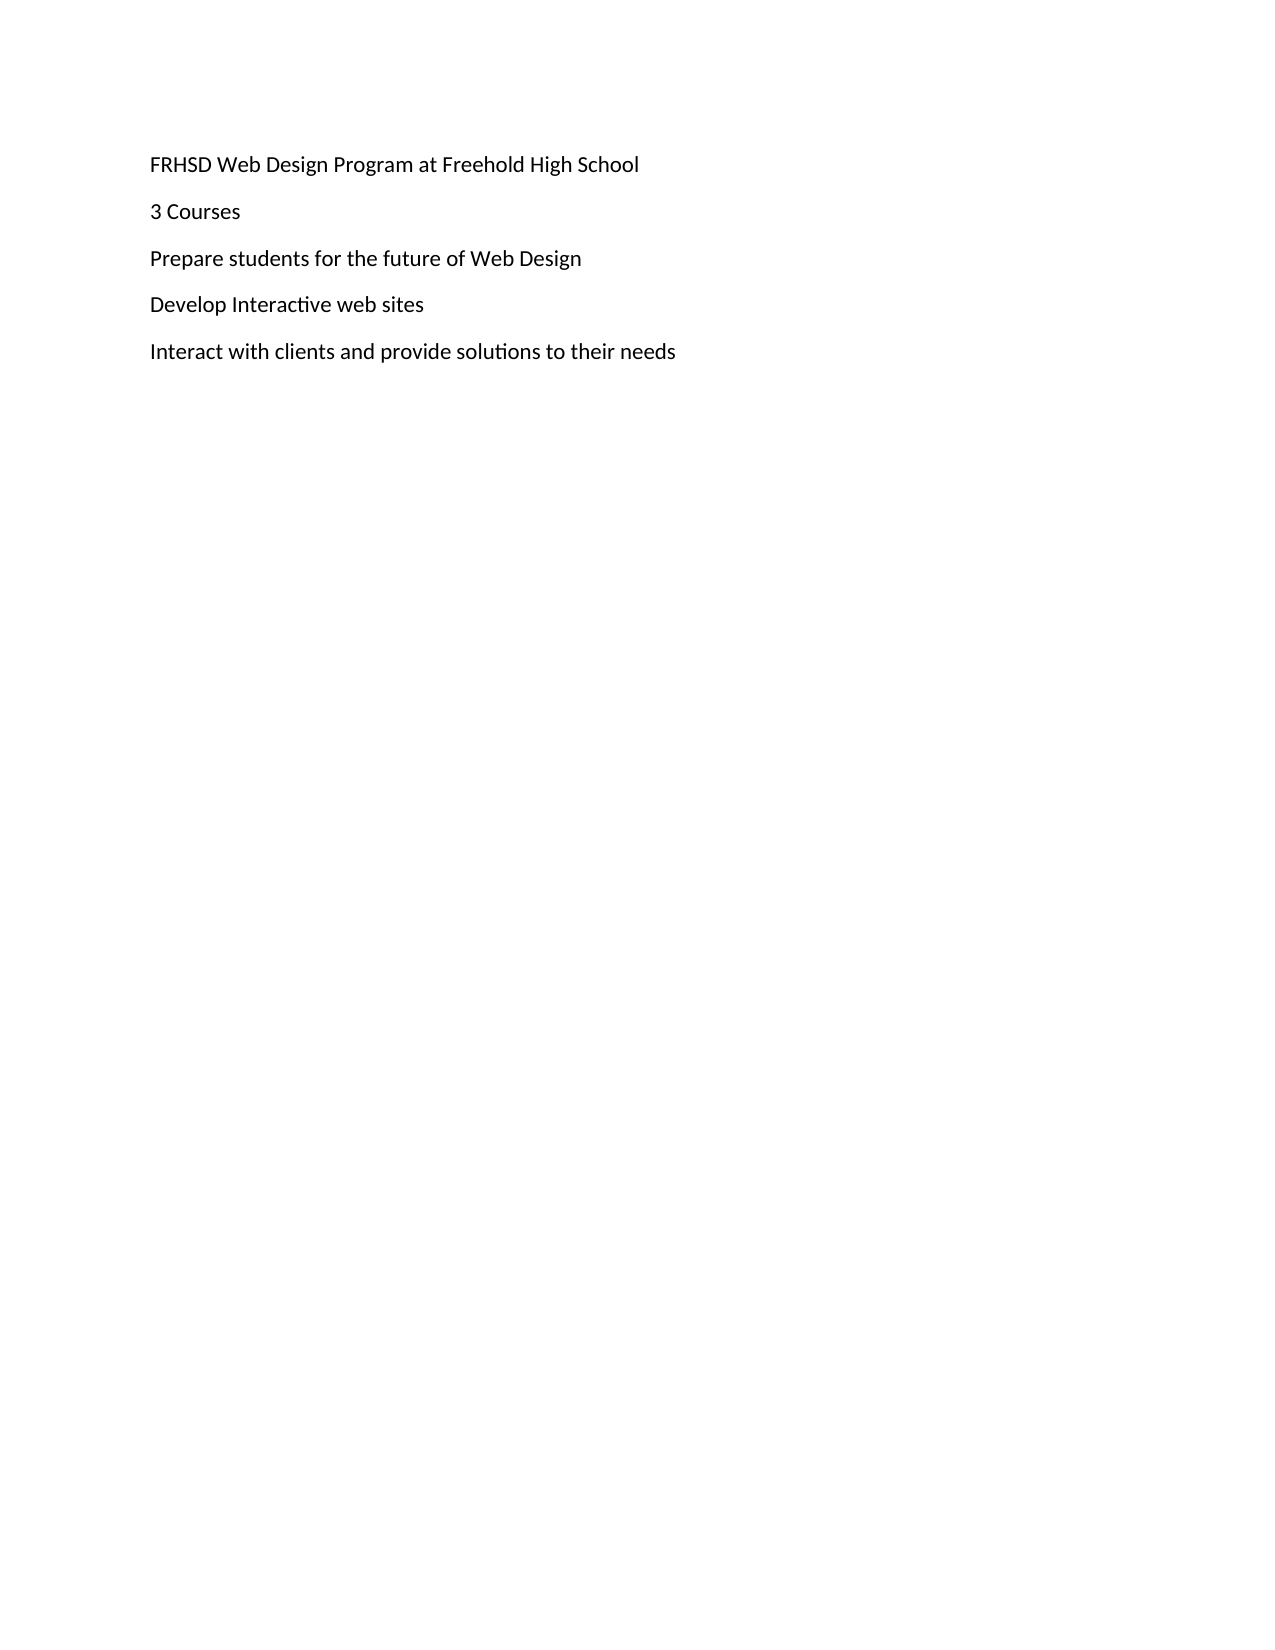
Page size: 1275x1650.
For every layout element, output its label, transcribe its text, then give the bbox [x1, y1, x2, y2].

text FRHSD Web Design Program at Freehold High School [150, 150, 1125, 178]
text Develop Interactive web sites [150, 291, 1125, 319]
text 3 Courses [150, 197, 1125, 225]
text Prepare students for the future of Web Design [150, 244, 1125, 272]
text Interact with clients and provide solutions to their needs [150, 337, 1125, 366]
